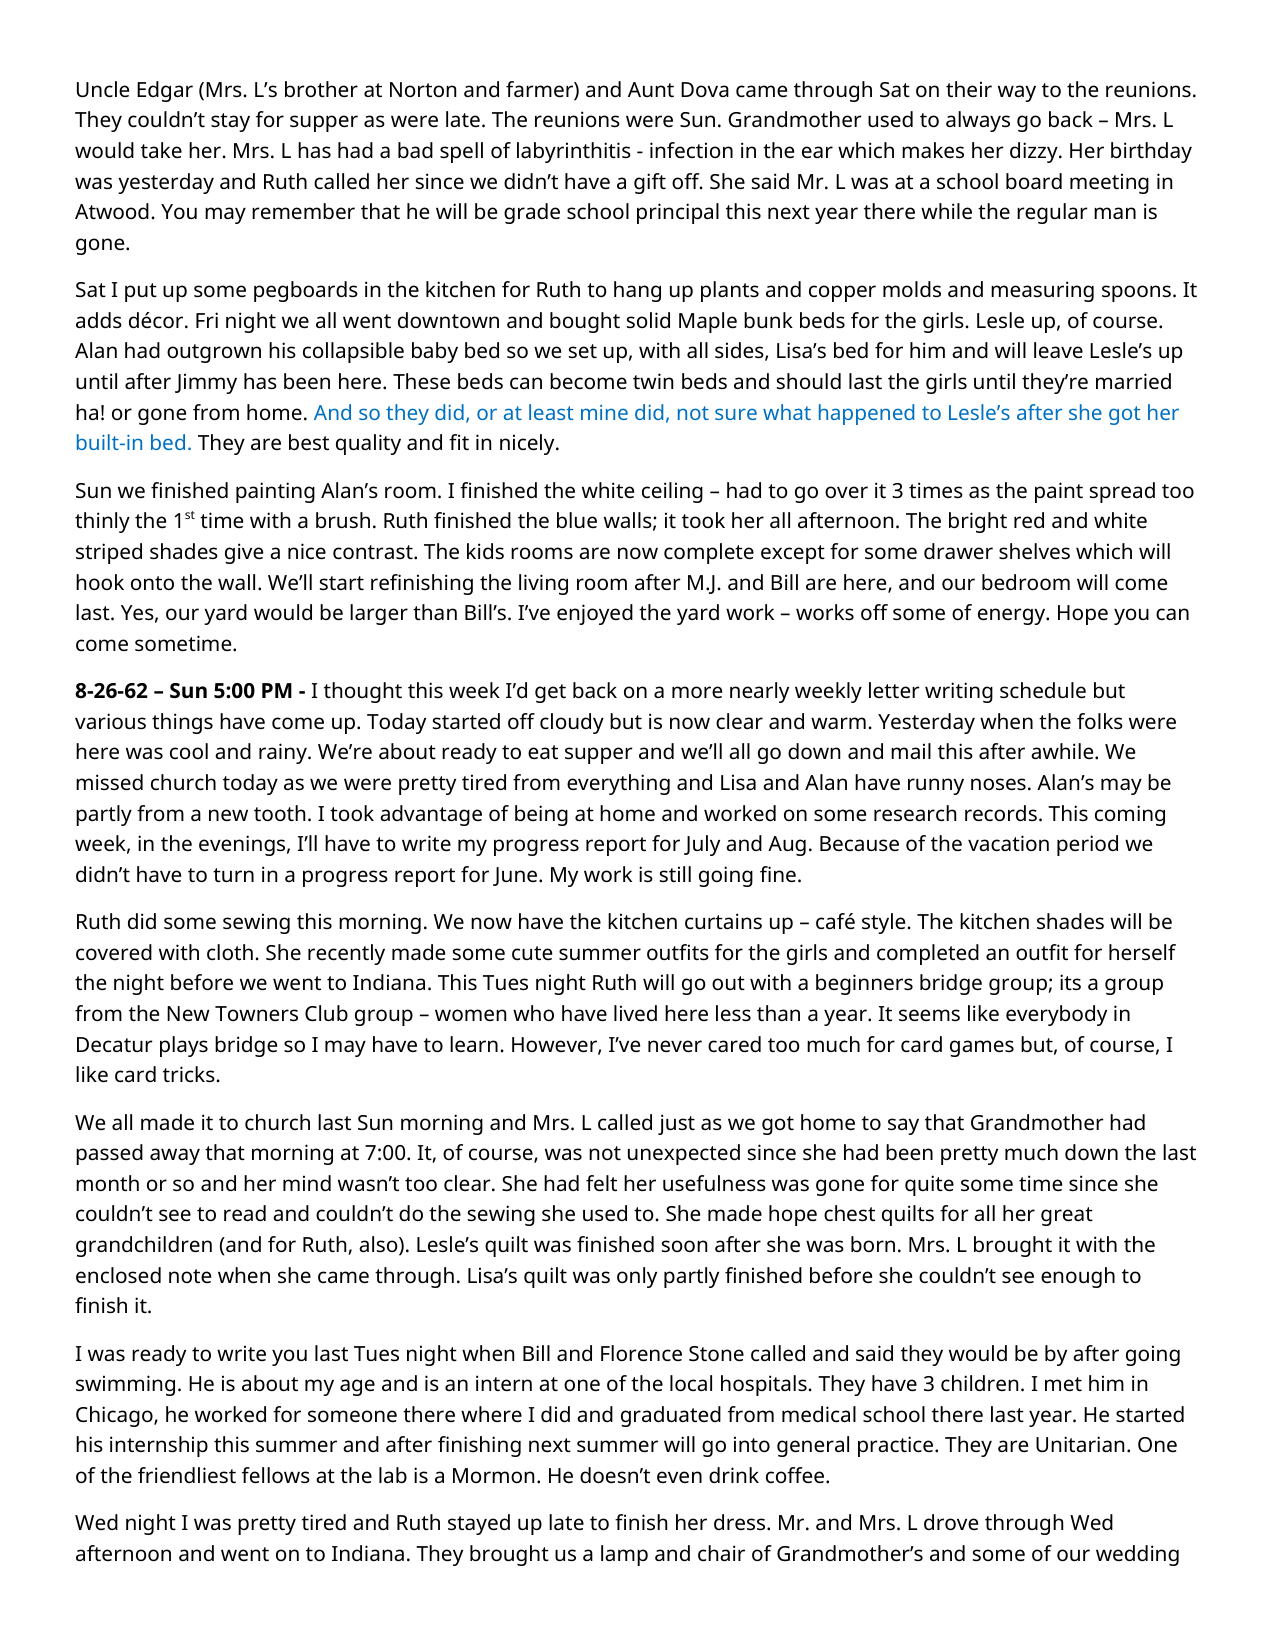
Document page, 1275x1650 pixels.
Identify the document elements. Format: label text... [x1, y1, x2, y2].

text Sun we finished painting Alan’s room. I finished the white ceiling – had to go over it 3 times as the paint spread too thinly the 1st time with a brush. Ruth finished the blue walls; it took her all afternoon. The bright red and white striped shades give a nice contrast. The kids rooms are now complete except for some drawer shelves which will hook onto the wall. We’ll start refinishing the living room after M.J. and Bill are here, and our bedroom will come last. Yes, our yard would be larger than Bill’s. I’ve enjoyed the yard work – works off some of energy. Hope you can come sometime. [75, 476, 1200, 657]
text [75, 1508, 1200, 1568]
text 8-26-62 – Sun 5:00 PM - I thought this week I’d get back on a more nearly weekly letter writing schedule but various things have come up. Today started off cloudy but is now clear and warm. Yesterday when the folks were here was cool and rainy. We’re about ready to eat supper and we’ll all go down and mail this after awhile. We missed church today as we were pretty tired from everything and Lisa and Alan have runny noses. Alan’s may be partly from a new tooth. I took advantage of being at home and worked on some research records. This coming week, in the evenings, I’ll have to write my progress report for July and Aug. Because of the vacation period we didn’t have to turn in a progress report for June. My work is still going fine. [75, 676, 1200, 888]
text We all made it to church last Sun morning and Mrs. L called just as we got home to say that Grandmother had passed away that morning at 7:00. It, of course, was not unexpected since she had been pretty much down the last month or so and her mind wasn’t too clear. She had felt her usefulness was gone for quite some time since she couldn’t see to read and couldn’t do the sewing she used to. She made hope chest quilts for all her great grandchildren (and for Ruth, also). Lesle’s quilt was finished soon after she was born. Mrs. L brought it with the enclosed note when she came through. Lisa’s quilt was only partly finished before she couldn’t see enough to finish it. [75, 1108, 1200, 1320]
text Sat I put up some pegboards in the kitchen for Ruth to hang up plants and copper molds and measuring spoons. It adds décor. Fri night we all went downtown and bought solid Maple bunk beds for the girls. Lesle up, of course. Alan had outgrown his collapsible baby bed so we set up, with all sides, Lisa’s bed for him and will leave Lesle’s up until after Jimmy has been here. These beds can become twin beds and should last the girls until they’re married ha! or gone from home. And so they did, or at least mine did, not sure what happened to Lesle’s after she got her built-in bed. They are best quality and fit in nicely. [75, 275, 1200, 457]
text I was ready to write you last Tues night when Bill and Florence Stone called and said they would be by after going swimming. He is about my age and is an intern at one of the local hospitals. They have 3 children. I met him in Chicago, he worked for someone there where I did and graduated from medical school there last year. He started his internship this summer and after finishing next summer will go into general practice. They are Unitarian. One of the friendliest fellows at the lab is a Mormon. He doesn’t even drink coffee. [75, 1339, 1200, 1490]
text Ruth did some sewing this morning. We now have the kitchen curtains up – café style. The kitchen shades will be covered with cloth. She recently made some cute summer outfits for the girls and completed an outfit for herself the night before we went to Indiana. This Tues night Ruth will go out with a beginners bridge group; its a group from the New Towners Club group – women who have lived here less than a year. It seems like everybody in Decatur plays bridge so I may have to learn. However, I’ve never cared too much for card games but, of course, I like card tricks. [75, 907, 1200, 1089]
text Uncle Edgar (Mrs. L’s brother at Norton and farmer) and Aunt Dova came through Sat on their way to the reunions. They couldn’t stay for supper as were late. The reunions were Sun. Grandmother used to always go back – Mrs. L would take her. Mrs. L has had a bad spell of labyrinthitis - infection in the ear which makes her dizzy. Her birthday was yesterday and Ruth called her since we didn’t have a gift off. She said Mr. L was at a school board meeting in Atwood. You may remember that he will be grade school principal this next year there while the regular man is gone. [75, 75, 1200, 257]
